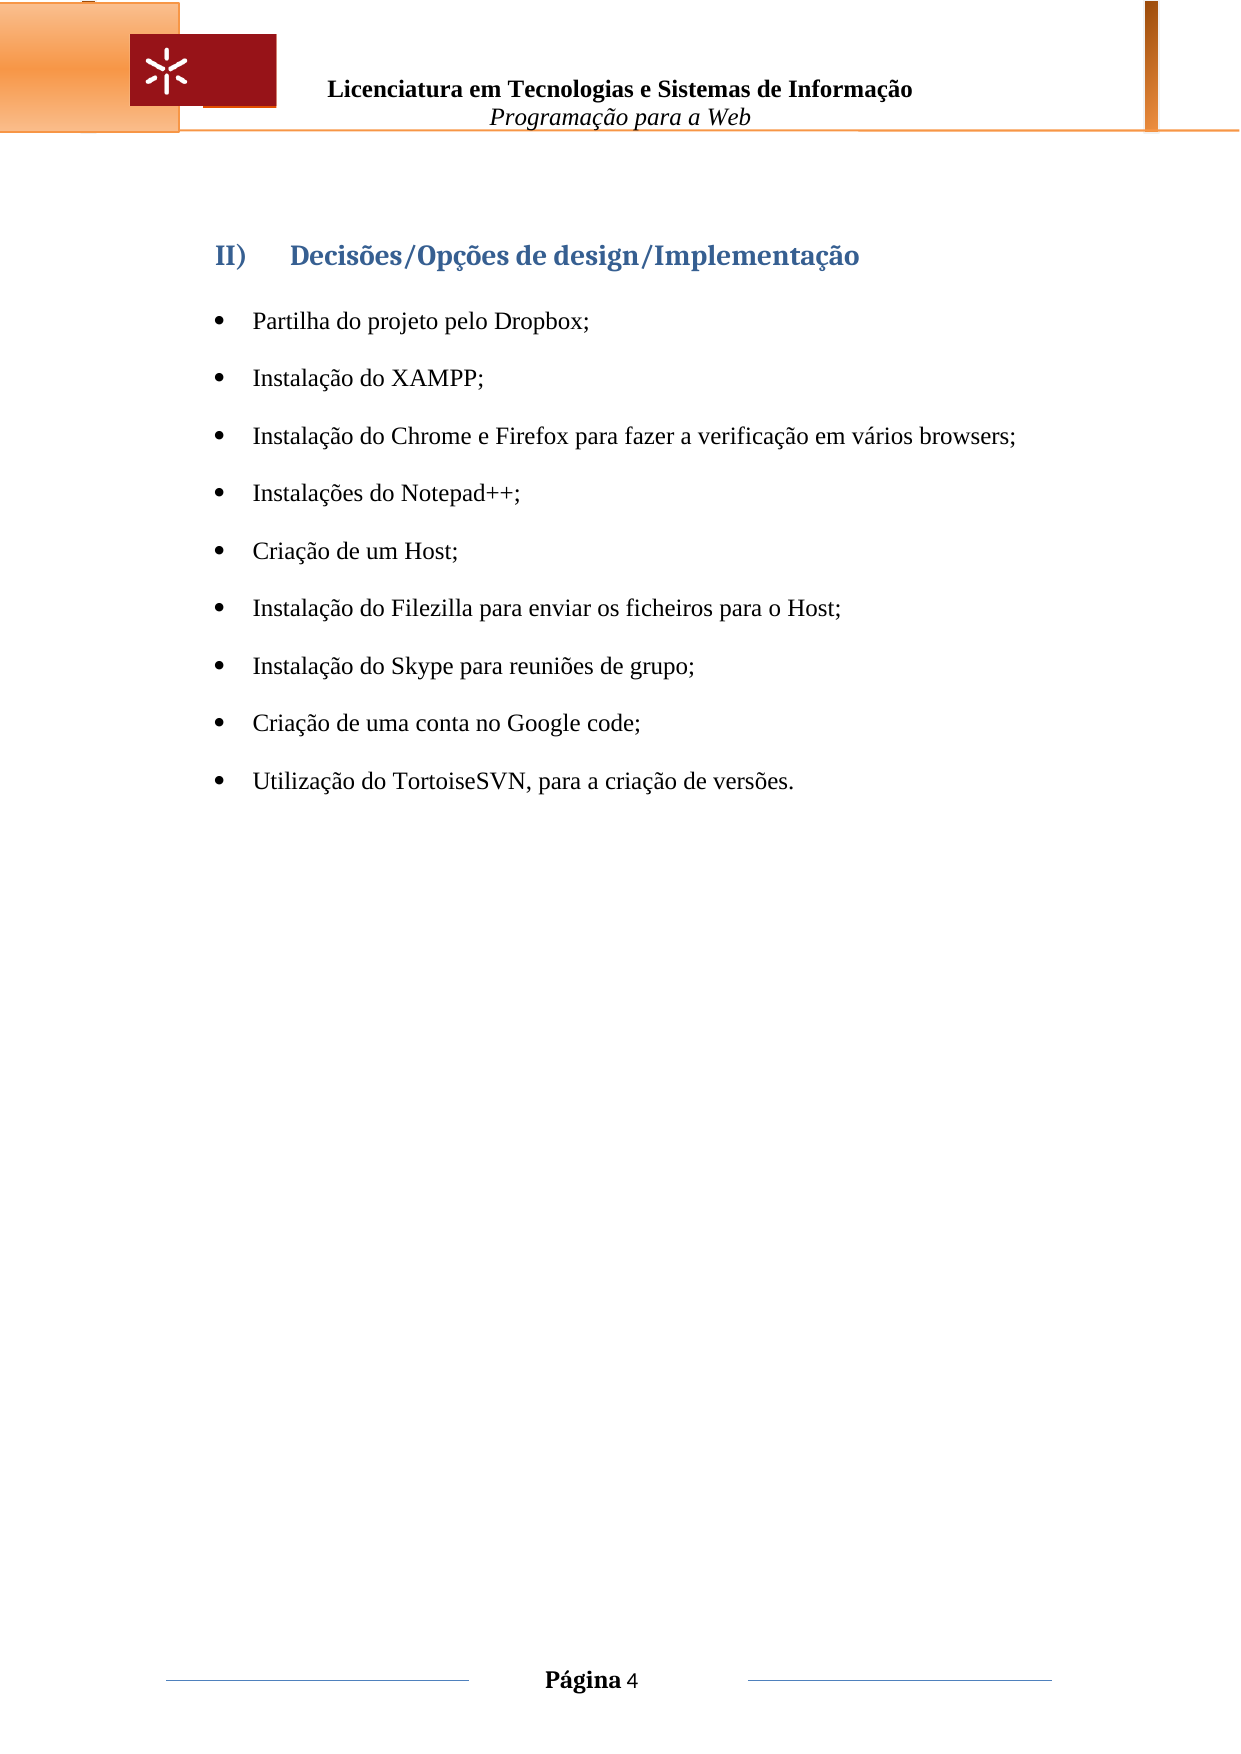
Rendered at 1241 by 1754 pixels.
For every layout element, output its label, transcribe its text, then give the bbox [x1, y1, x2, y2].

list Instalação do Skype para reuniões de grupo; [215, 651, 1063, 680]
picture [129, 34, 277, 108]
list Instalação do Chrome e Firefox para fazer a verificação em vários browsers; [215, 421, 1063, 450]
list Criação de um Host; [215, 536, 1063, 565]
list Criação de uma conta no Google code; [215, 708, 1063, 737]
list Instalação do XAMPP; [215, 363, 1063, 392]
list Utilização do TortoiseSVN, para a criação de versões. [215, 766, 1063, 795]
list Instalações do Notepad++; [215, 478, 1063, 507]
list Partilha do projeto pelo Dropbox; [215, 306, 1063, 335]
list Instalação do Filezilla para enviar os ficheiros para o Host; [215, 593, 1063, 622]
subtitle Decisões/Opções de design/Implementação [215, 239, 1063, 272]
